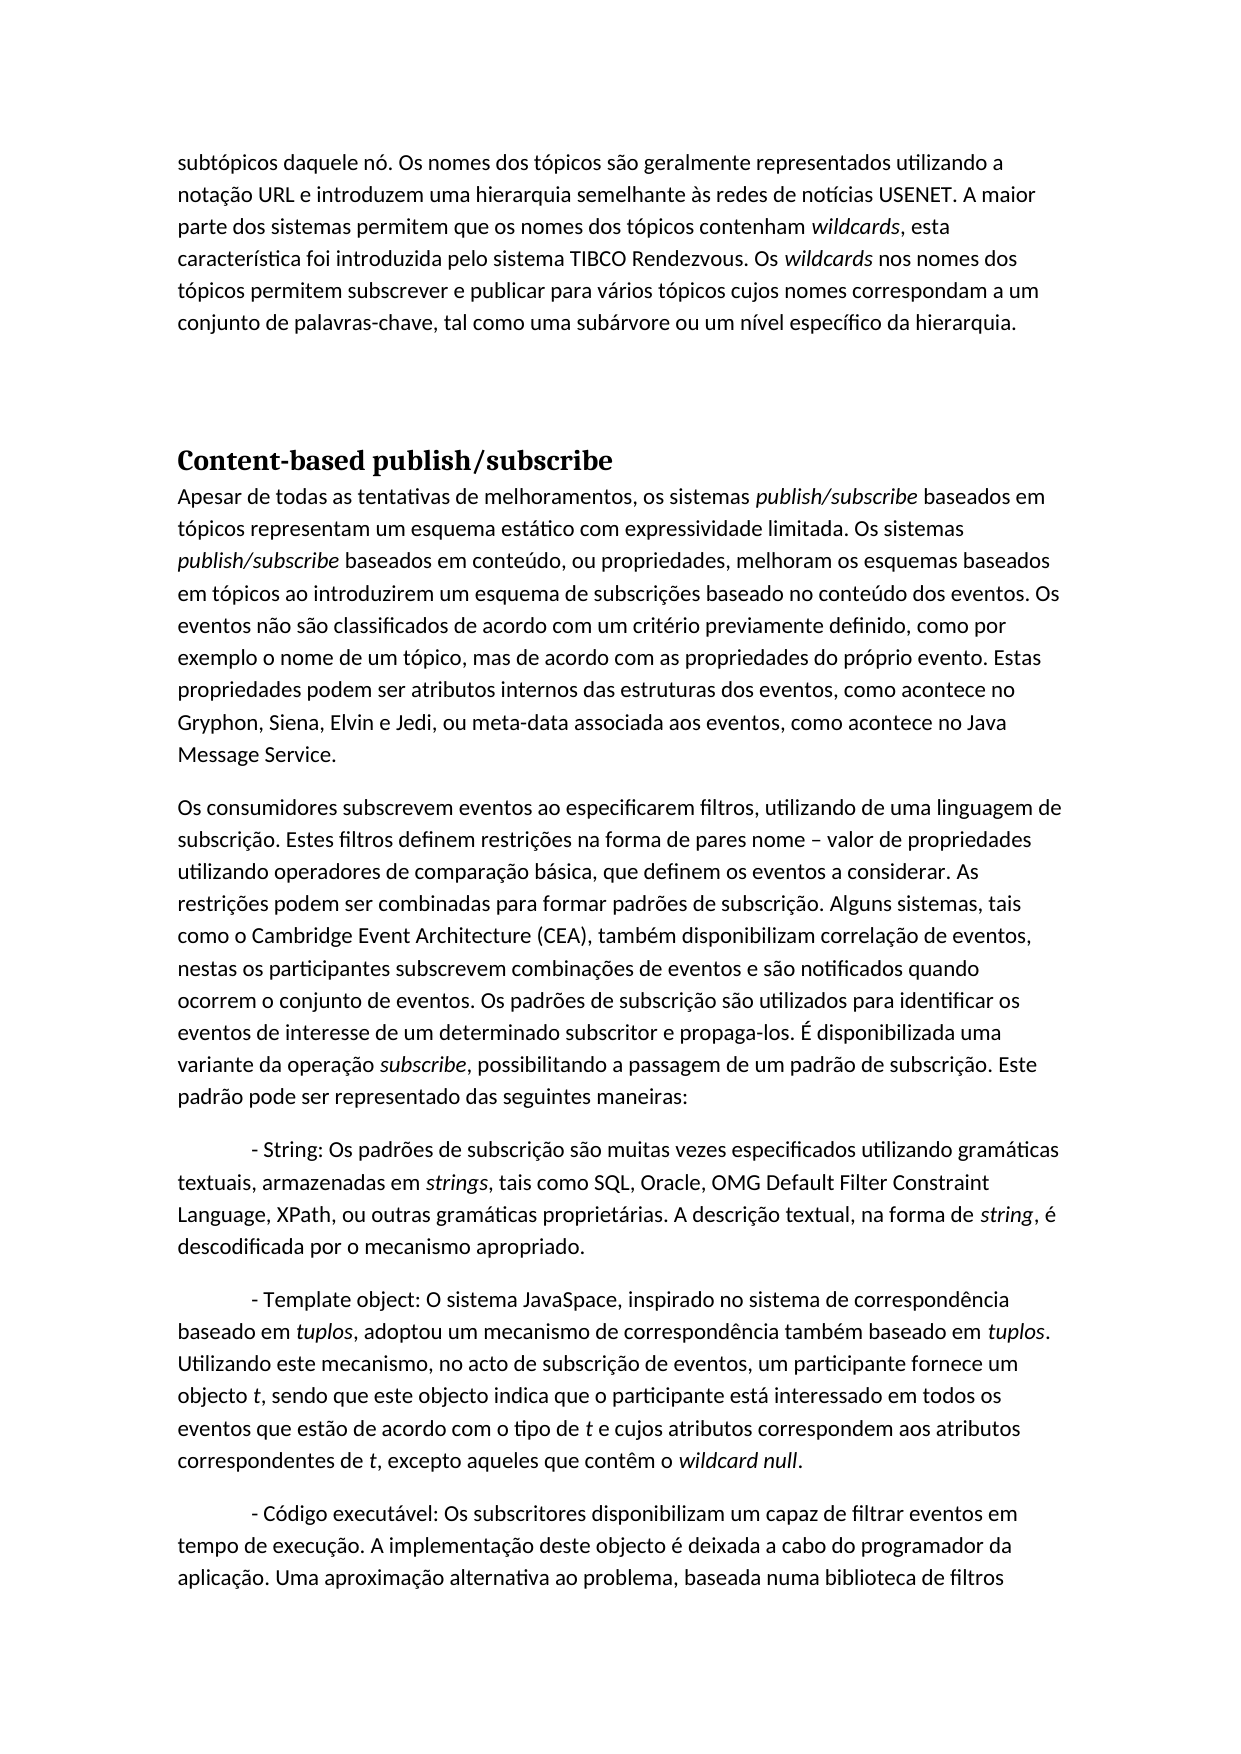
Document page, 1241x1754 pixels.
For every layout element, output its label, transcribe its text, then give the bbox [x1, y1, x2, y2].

subtitle Content-based publish/subscribe [177, 444, 1063, 477]
text Apesar de todas as tentativas de melhoramentos, os sistemas publish/subscribe baseados em tópicos representam um esquema estático com expressividade limitada. Os sistemas publish/subscribe baseados em conteúdo, ou propriedades, melhoram os esquemas baseados em tópicos ao introduzirem um esquema de subscrições baseado no conteúdo dos eventos. Os eventos não são classificados de acordo com um critério previamente definido, como por exemplo o nome de um tópico, mas de acordo com as propriedades do próprio evento. Estas propriedades podem ser atributos internos das estruturas dos eventos, como acontece no Gryphon, Siena, Elvin e Jedi, ou meta-data associada aos eventos, como acontece no Java Message Service. [177, 482, 1063, 768]
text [177, 148, 1063, 337]
text Os consumidores subscrevem eventos ao especificarem filtros, utilizando de uma linguagem de subscrição. Estes filtros definem restrições na forma de pares nome – valor de propriedades utilizando operadores de comparação básica, que definem os eventos a considerar. As restrições podem ser combinadas para formar padrões de subscrição. Alguns sistemas, tais como o Cambridge Event Architecture (CEA), também disponibilizam correlação de eventos, nestas os participantes subscrevem combinações de eventos e são notificados quando ocorrem o conjunto de eventos. Os padrões de subscrição são utilizados para identificar os eventos de interesse de um determinado subscritor e propaga-los. É disponibilizada uma variante da operação subscribe, possibilitando a passagem de um padrão de subscrição. Este padrão pode ser representado das seguintes maneiras: [177, 793, 1063, 1111]
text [177, 1499, 1063, 1591]
text - Template object: O sistema JavaSpace, inspirado no sistema de correspondência baseado em tuplos, adoptou um mecanismo de correspondência também baseado em tuplos. Utilizando este mecanismo, no acto de subscrição de eventos, um participante fornece um objecto t, sendo que este objecto indica que o participante está interessado em todos os eventos que estão de acordo com o tipo de t e cujos atributos correspondem aos atributos correspondentes de t, excepto aqueles que contêm o wildcard null. [177, 1285, 1063, 1474]
text - String: Os padrões de subscrição são muitas vezes especificados utilizando gramáticas textuais, armazenadas em strings, tais como SQL, Oracle, OMG Default Filter Constraint Language, XPath, ou outras gramáticas proprietárias. A descrição textual, na forma de string, é descodificada por o mecanismo apropriado. [177, 1136, 1063, 1260]
